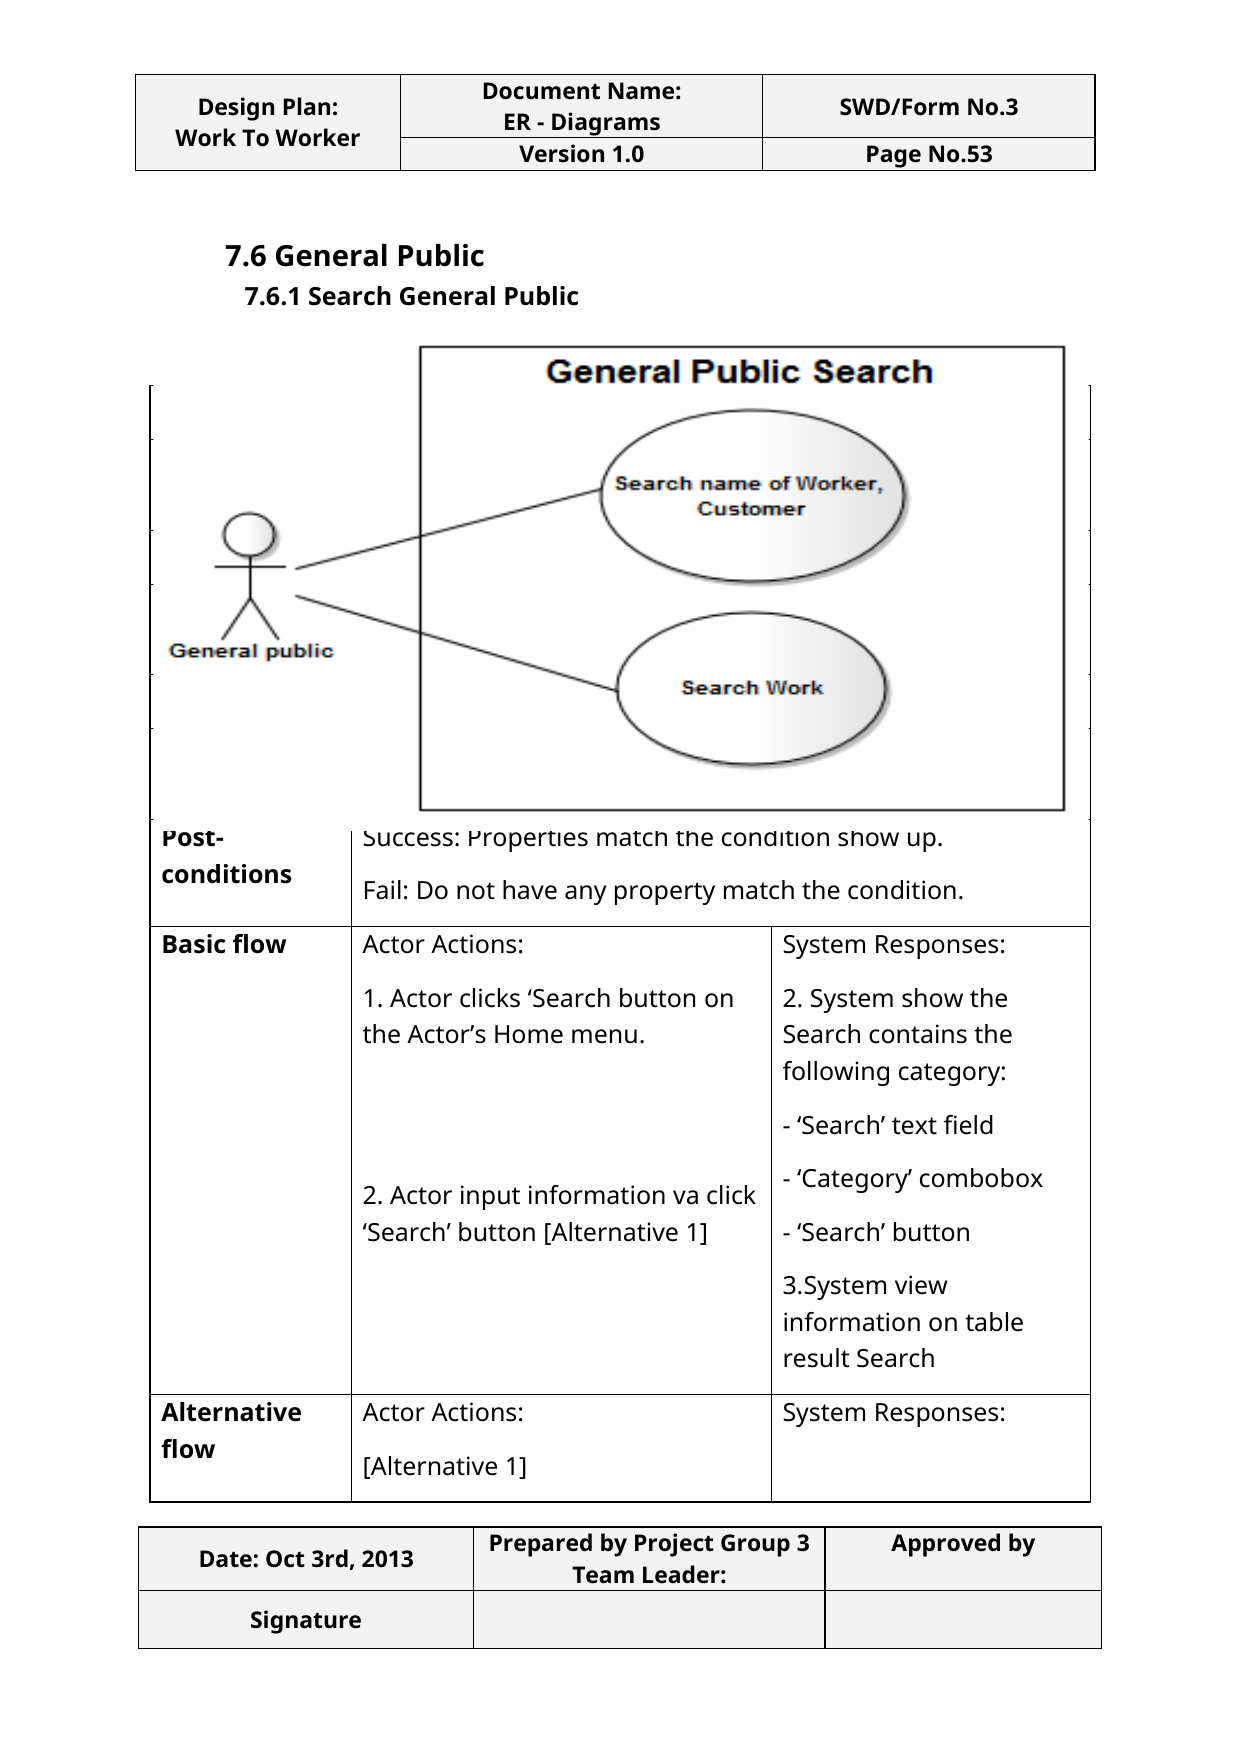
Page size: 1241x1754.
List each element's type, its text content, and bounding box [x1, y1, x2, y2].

table_cell Success: Properties match the condition show up. Fail: Do not have any property match the condition. [352, 820, 1090, 926]
table_cell System Responses: 2. System show the Search contains the following category: - ‘Search’ text field - ‘Category’ combobox - ‘Search’ button 3.System view information on table result Search [772, 927, 1090, 1394]
table_cell Basic flow [151, 927, 351, 1394]
picture [151, 326, 1088, 829]
table_cell Post-conditions [151, 829, 351, 926]
list 7.6 General Public [225, 235, 1090, 275]
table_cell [772, 1395, 1090, 1501]
table_cell Actor Actions: 1. Actor clicks ‘Search button on the Actor’s Home menu. 2. Actor input information va click ‘Search’ button [Alternative 1] [352, 927, 771, 1394]
list 7.6.1 Search General Public [225, 278, 1090, 312]
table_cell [352, 1395, 771, 1501]
table_cell Alternative flow [151, 1395, 351, 1501]
